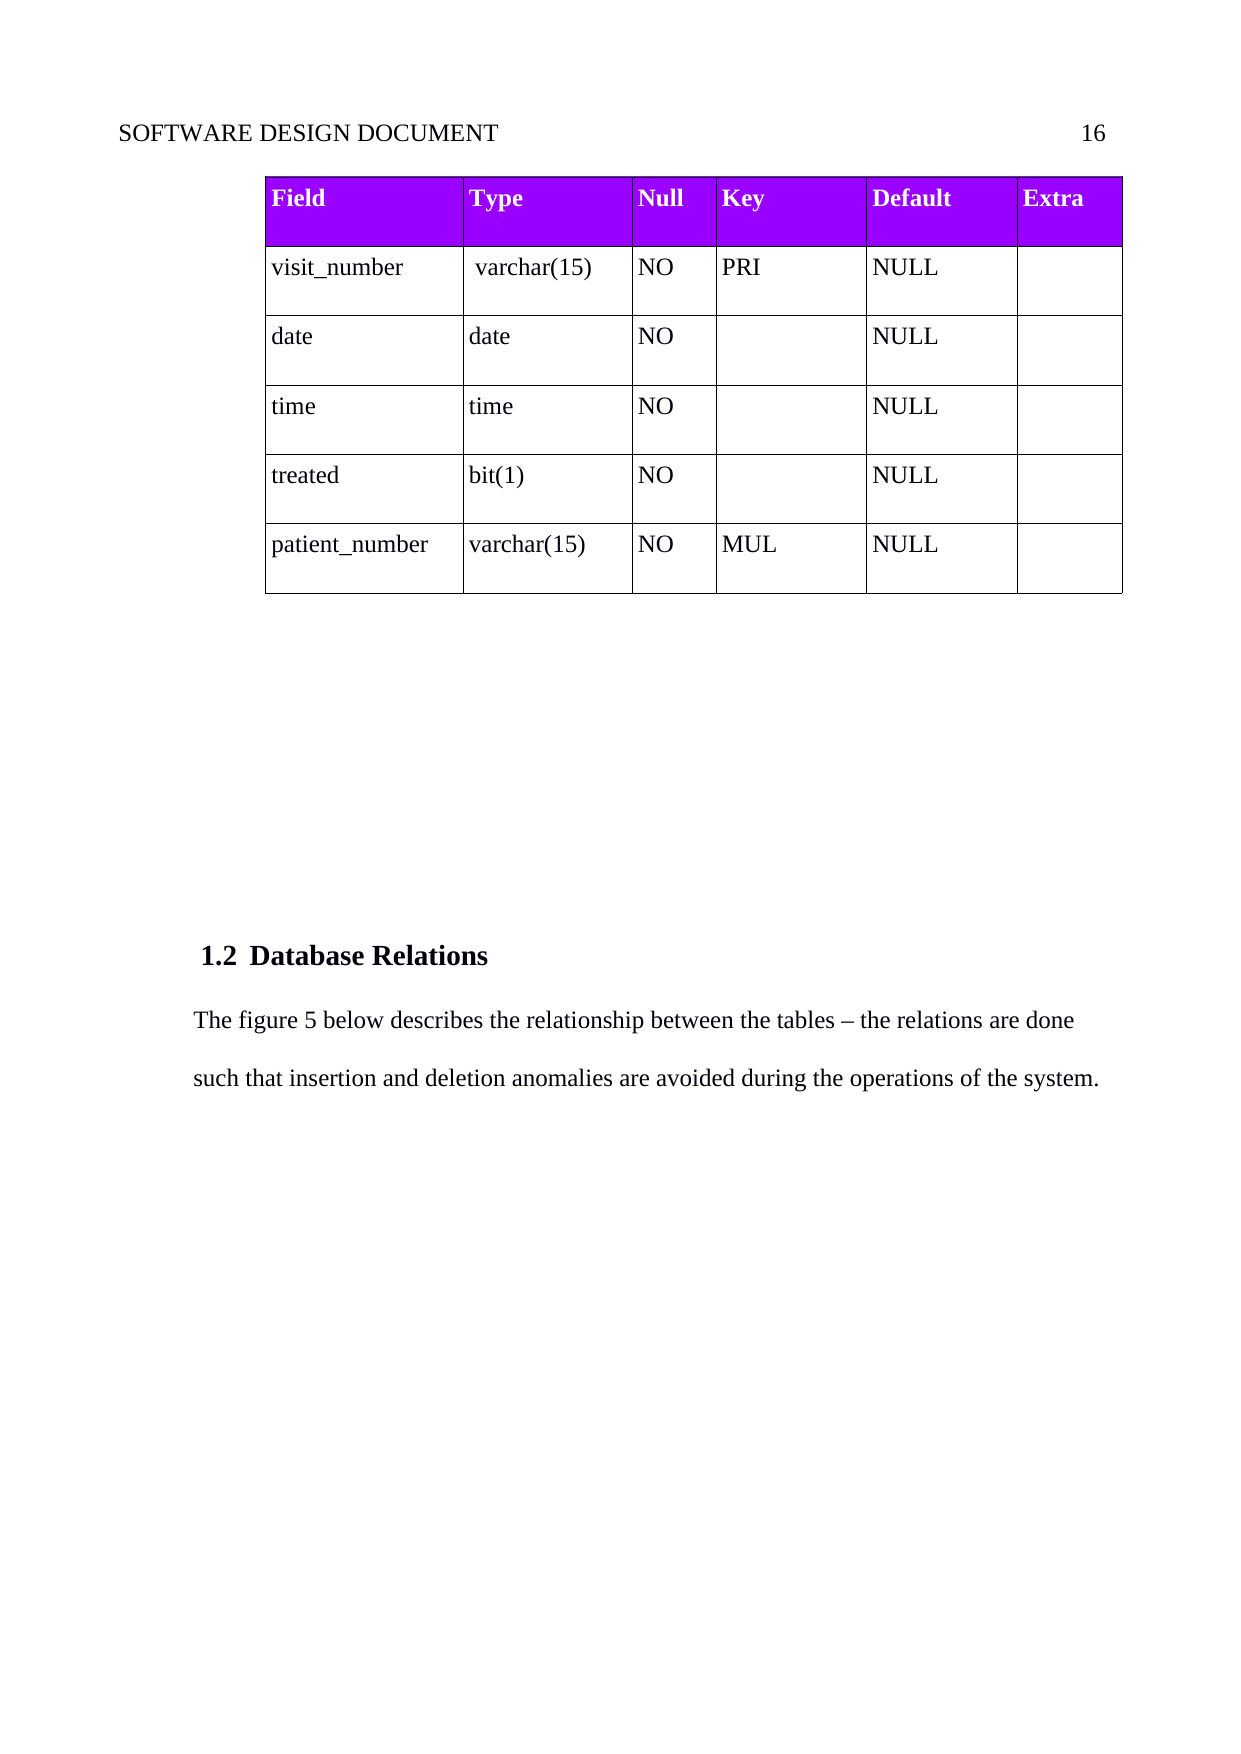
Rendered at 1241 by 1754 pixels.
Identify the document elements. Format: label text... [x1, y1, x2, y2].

table_cell date [266, 316, 463, 384]
table_cell time [464, 386, 632, 454]
table_cell NO [633, 524, 716, 593]
table_cell varchar(15) [464, 524, 632, 593]
table_header Null [633, 178, 716, 246]
list Database Relations [193, 938, 1122, 972]
table_cell [1018, 386, 1122, 454]
table_header Key [717, 178, 866, 246]
table_cell time [266, 386, 463, 454]
table_cell NULL [867, 524, 1017, 593]
table_cell NULL [867, 386, 1017, 454]
table_cell visit_number [266, 247, 463, 315]
table_cell PRI [717, 247, 866, 315]
table_cell treated [266, 455, 463, 523]
table_header Extra [1018, 178, 1122, 246]
table_cell [1018, 524, 1122, 593]
table_cell bit(1) [464, 455, 632, 523]
table_cell NO [633, 316, 716, 384]
list The figure 5 below describes the relationship between the tables – the relations are done such that insertion and deletion anomalies are avoided during the operations of the system. [193, 1005, 1122, 1091]
table_cell [1018, 247, 1122, 315]
table_cell patient_number [266, 524, 463, 593]
table_cell NO [633, 247, 716, 315]
table_cell date [464, 316, 632, 384]
table_cell [1018, 316, 1122, 384]
table_cell NULL [867, 247, 1017, 315]
table_cell NO [633, 386, 716, 454]
table_cell MUL [717, 524, 866, 593]
table_cell NO [633, 455, 716, 523]
table_cell [717, 455, 866, 523]
table_cell [717, 386, 866, 454]
table_header Type [464, 178, 632, 246]
table_cell [1018, 455, 1122, 523]
table_cell [717, 316, 866, 384]
table_cell varchar(15) [464, 247, 632, 315]
table_header Field [266, 178, 463, 246]
table_header Default [867, 178, 1017, 246]
table_cell NULL [867, 455, 1017, 523]
table_cell NULL [867, 316, 1017, 384]
